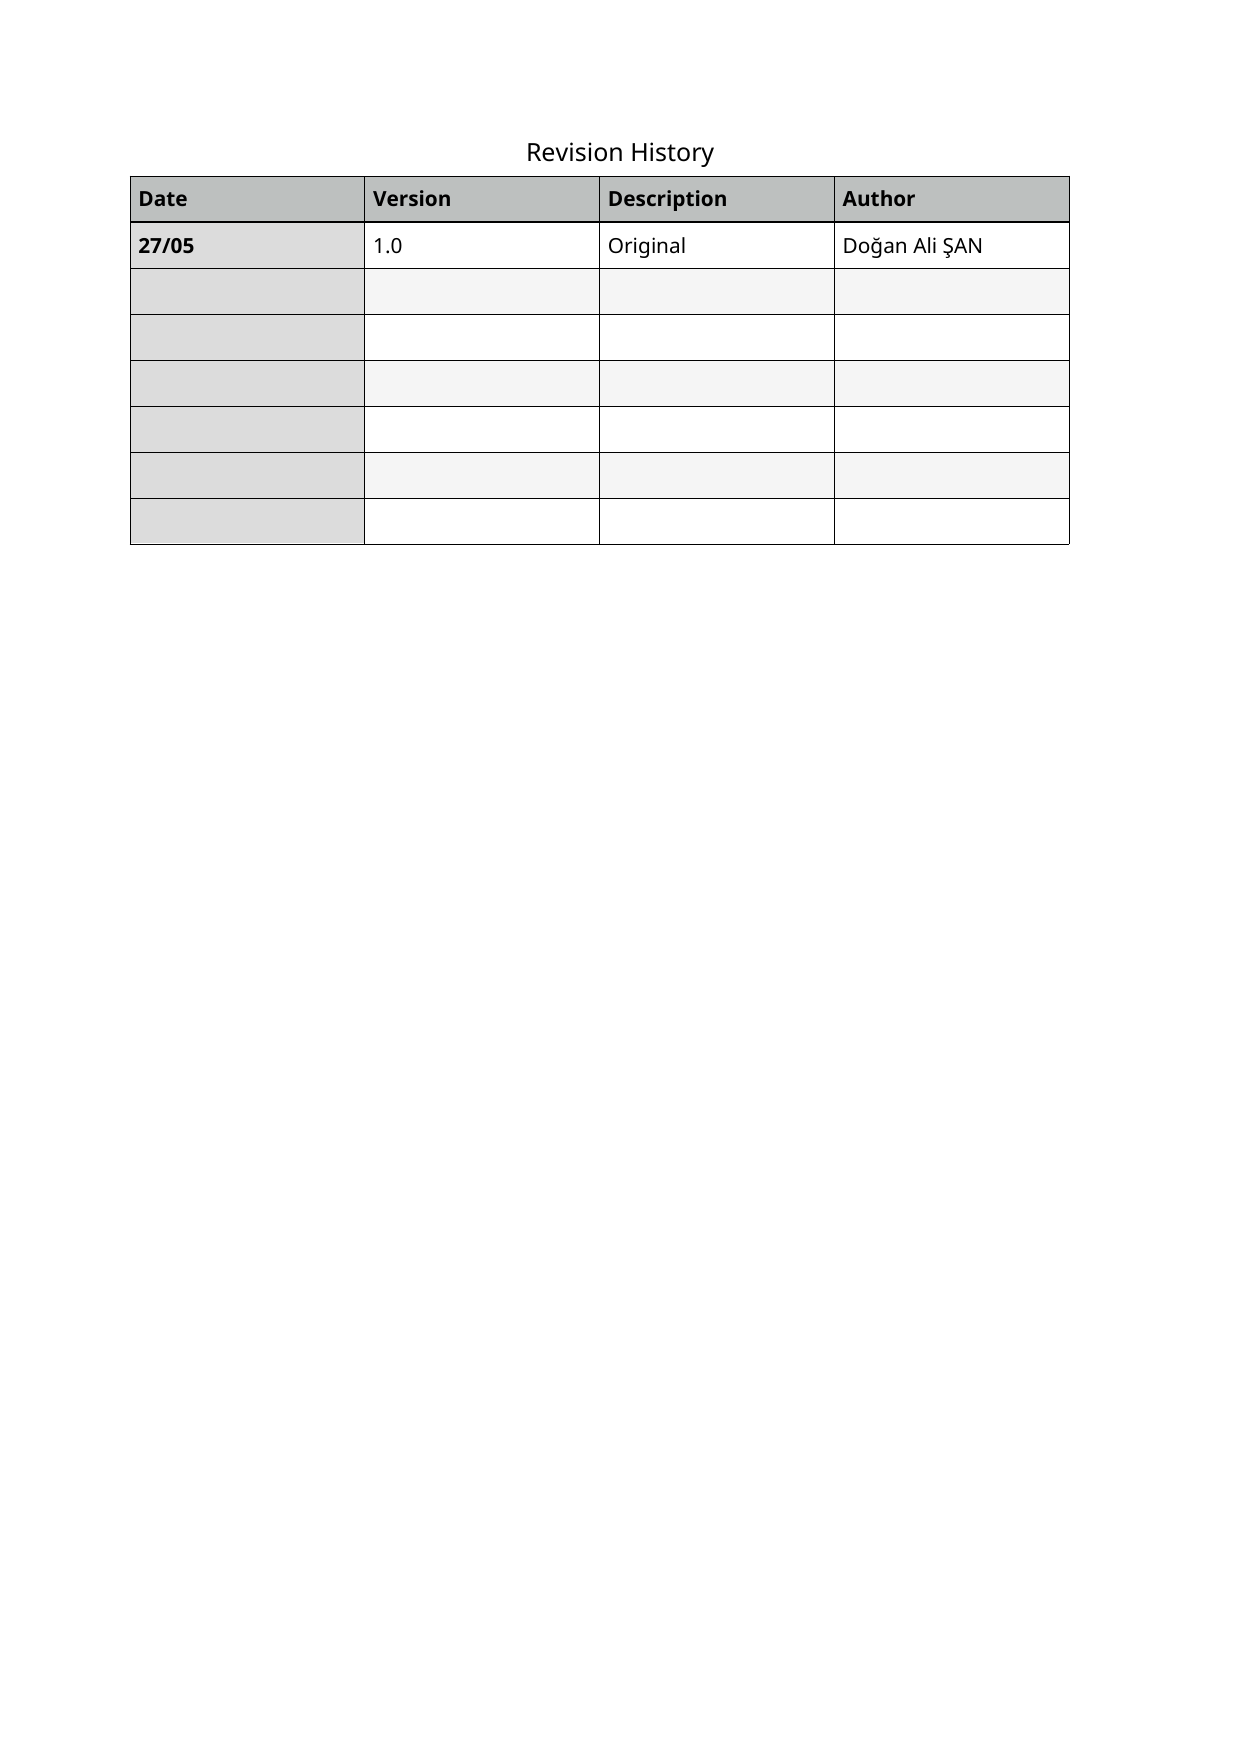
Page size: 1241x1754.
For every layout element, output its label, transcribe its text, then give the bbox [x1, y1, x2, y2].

table_cell [365, 315, 599, 360]
table_cell Doğan Ali ŞAN [835, 223, 1069, 268]
table_cell [835, 361, 1069, 406]
table_cell [600, 407, 834, 452]
table_cell [600, 499, 834, 543]
table_cell [131, 453, 364, 498]
table_cell [365, 361, 599, 406]
table_cell [131, 407, 364, 452]
table_cell [600, 315, 834, 360]
table_cell [600, 453, 834, 498]
table_header Description [600, 177, 834, 221]
table_cell [600, 269, 834, 314]
text Revision History [118, 135, 1122, 169]
table_cell [835, 499, 1069, 543]
table_cell [835, 453, 1069, 498]
table_cell 27/05 [131, 223, 364, 268]
table_cell [365, 269, 599, 314]
table_cell [365, 453, 599, 498]
table_cell [835, 269, 1069, 314]
table_cell 1.0 [365, 223, 599, 268]
table_cell [365, 407, 599, 452]
table_cell [131, 499, 364, 543]
table_header Date [131, 177, 364, 221]
table_cell [835, 407, 1069, 452]
table_cell [131, 315, 364, 360]
table_cell [365, 499, 599, 543]
table_header Author [835, 177, 1069, 221]
table_cell [131, 361, 364, 406]
table_header Version [365, 177, 599, 221]
table_cell [131, 269, 364, 314]
table_cell [835, 315, 1069, 360]
table_cell Original [600, 223, 834, 268]
table_cell [600, 361, 834, 406]
